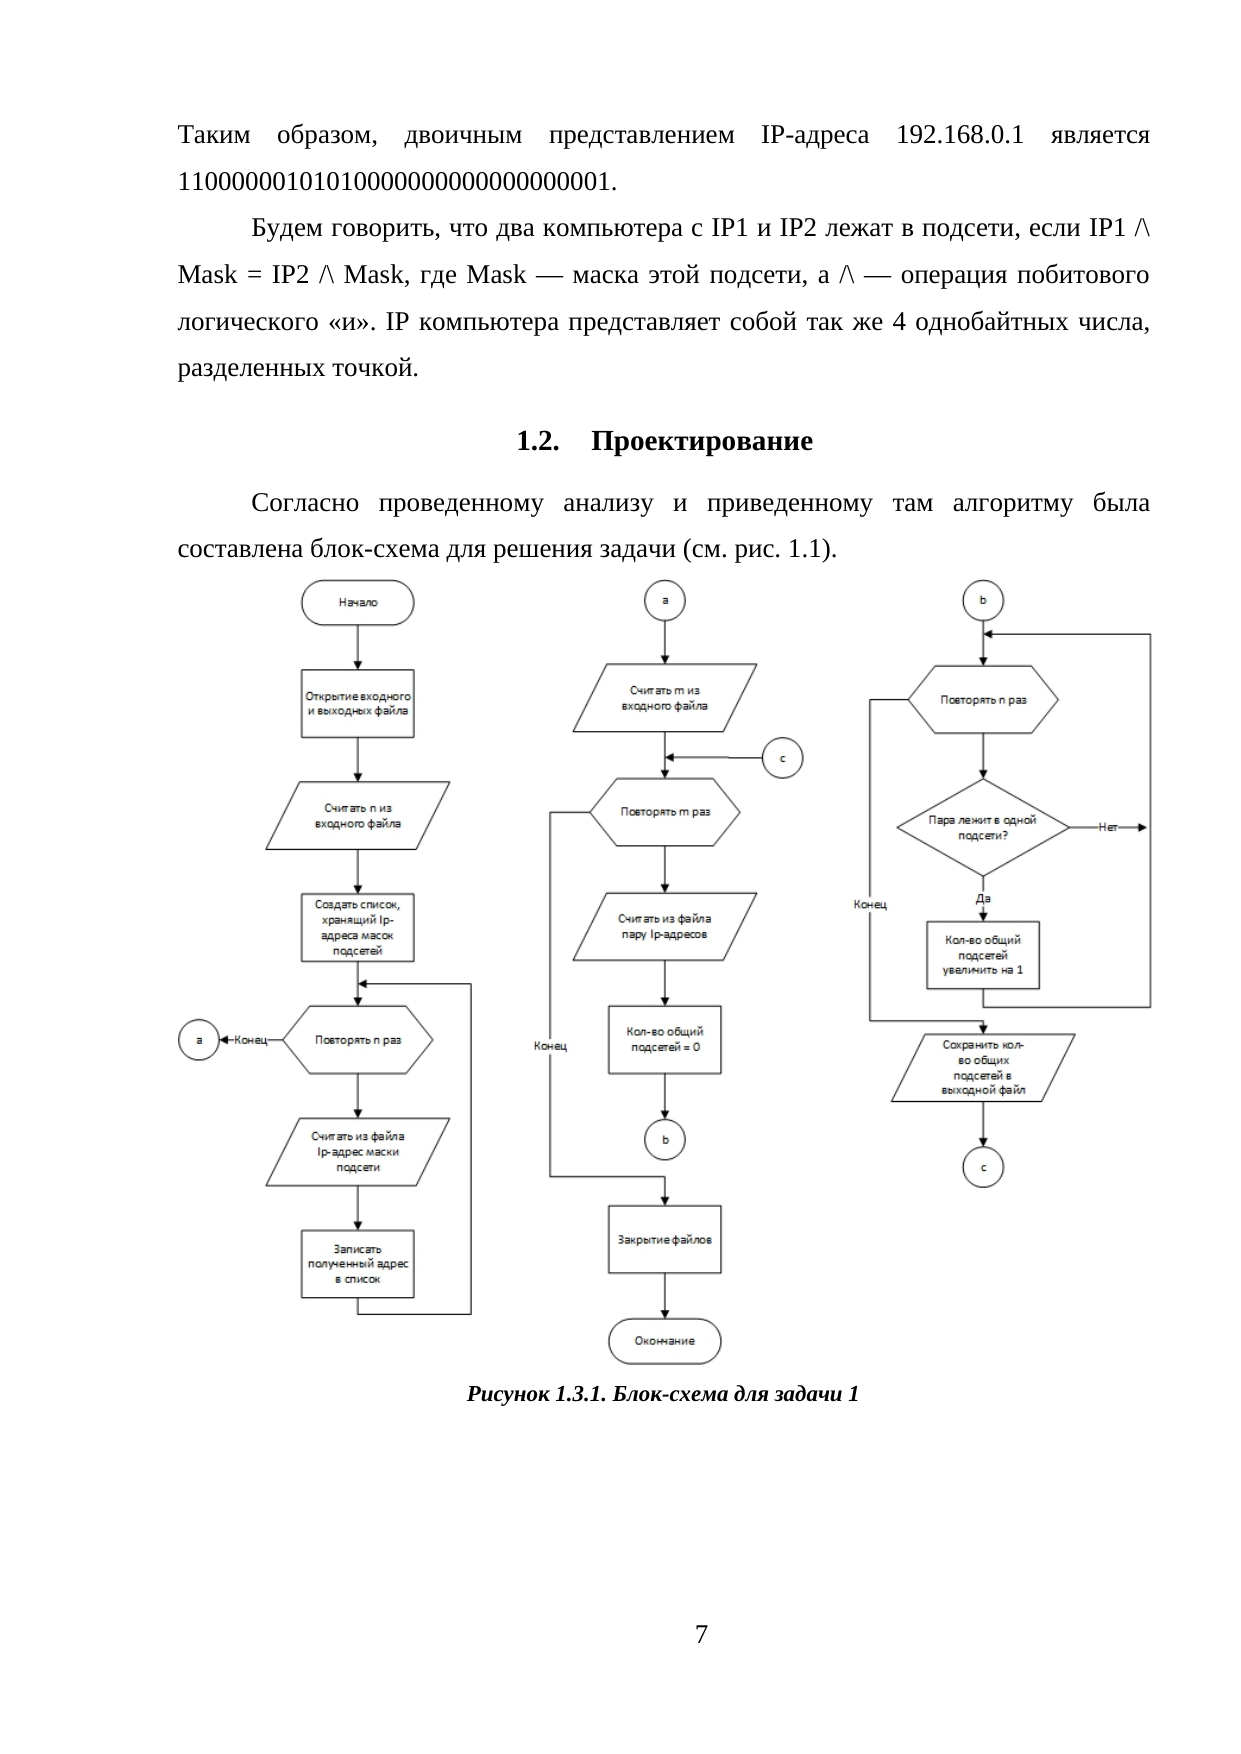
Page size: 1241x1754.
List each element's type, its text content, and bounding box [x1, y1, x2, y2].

subtitle Проектирование [177, 423, 1152, 457]
text Будем говорить, что два компьютера с IP1 и IP2 лежат в подсети, если IP1 /\ Mask = IP2 /\ Mask, где Mask — маска этой подсети, а /\ — операция побитового логического «и». IP компьютера представляет собой так же 4 однобайтных числа, разделенных точкой. [177, 211, 1152, 383]
text Согласно проведенному анализу и приведенному там алгоритму была составлена блок-схема для решения задачи (см. рис. 1.1). [177, 486, 1152, 564]
text Рисунок 1.3.1. Блок-схема для задачи 1 [177, 1380, 1152, 1407]
picture [177, 579, 1152, 1365]
